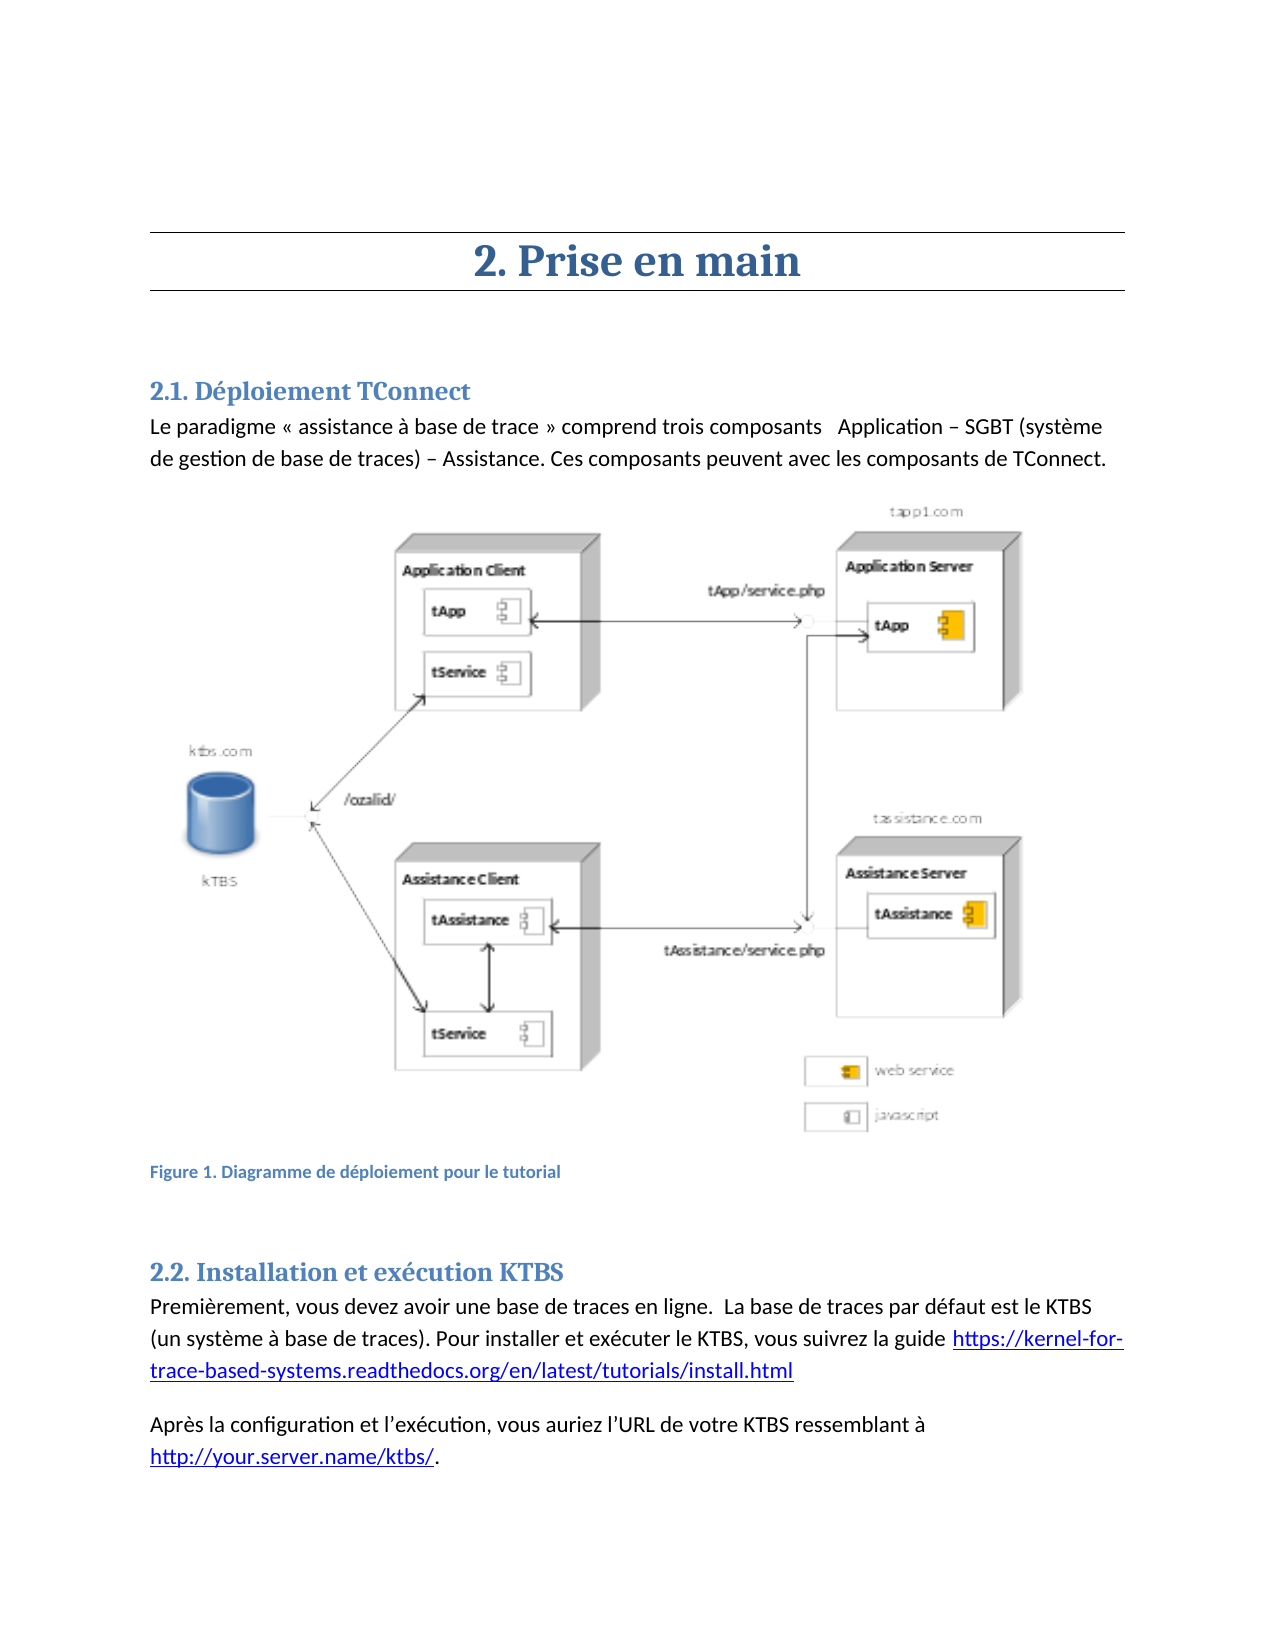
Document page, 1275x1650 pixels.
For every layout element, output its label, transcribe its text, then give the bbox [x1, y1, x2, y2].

text Après la configuration et l’exécution, vous auriez l’URL de votre KTBS ressemblant à http://your.server.name/ktbs/. [150, 1410, 1125, 1470]
subtitle Installation et exécution KTBS [150, 1257, 1125, 1288]
subtitle Déploiement TConnect [150, 376, 1125, 407]
text Le paradigme « assistance à base de trace » comprend trois composants Application – SGBT (système de gestion de base de traces) – Assistance. Ces composants peuvent avec les composants de TConnect. [150, 412, 1125, 472]
subtitle Prise en main [150, 233, 1125, 290]
text Premièrement, vous devez avoir une base de traces en ligne. La base de traces par défaut est le KTBS (un système à base de traces). Pour installer et exécuter le KTBS, vous suivrez la guide https://kernel-for-trace-based-systems.readthedocs.org/en/latest/tutorials/install.html [150, 1292, 1125, 1385]
text Figure 1. Diagramme de déploiement pour le tutorial [150, 1160, 1125, 1183]
